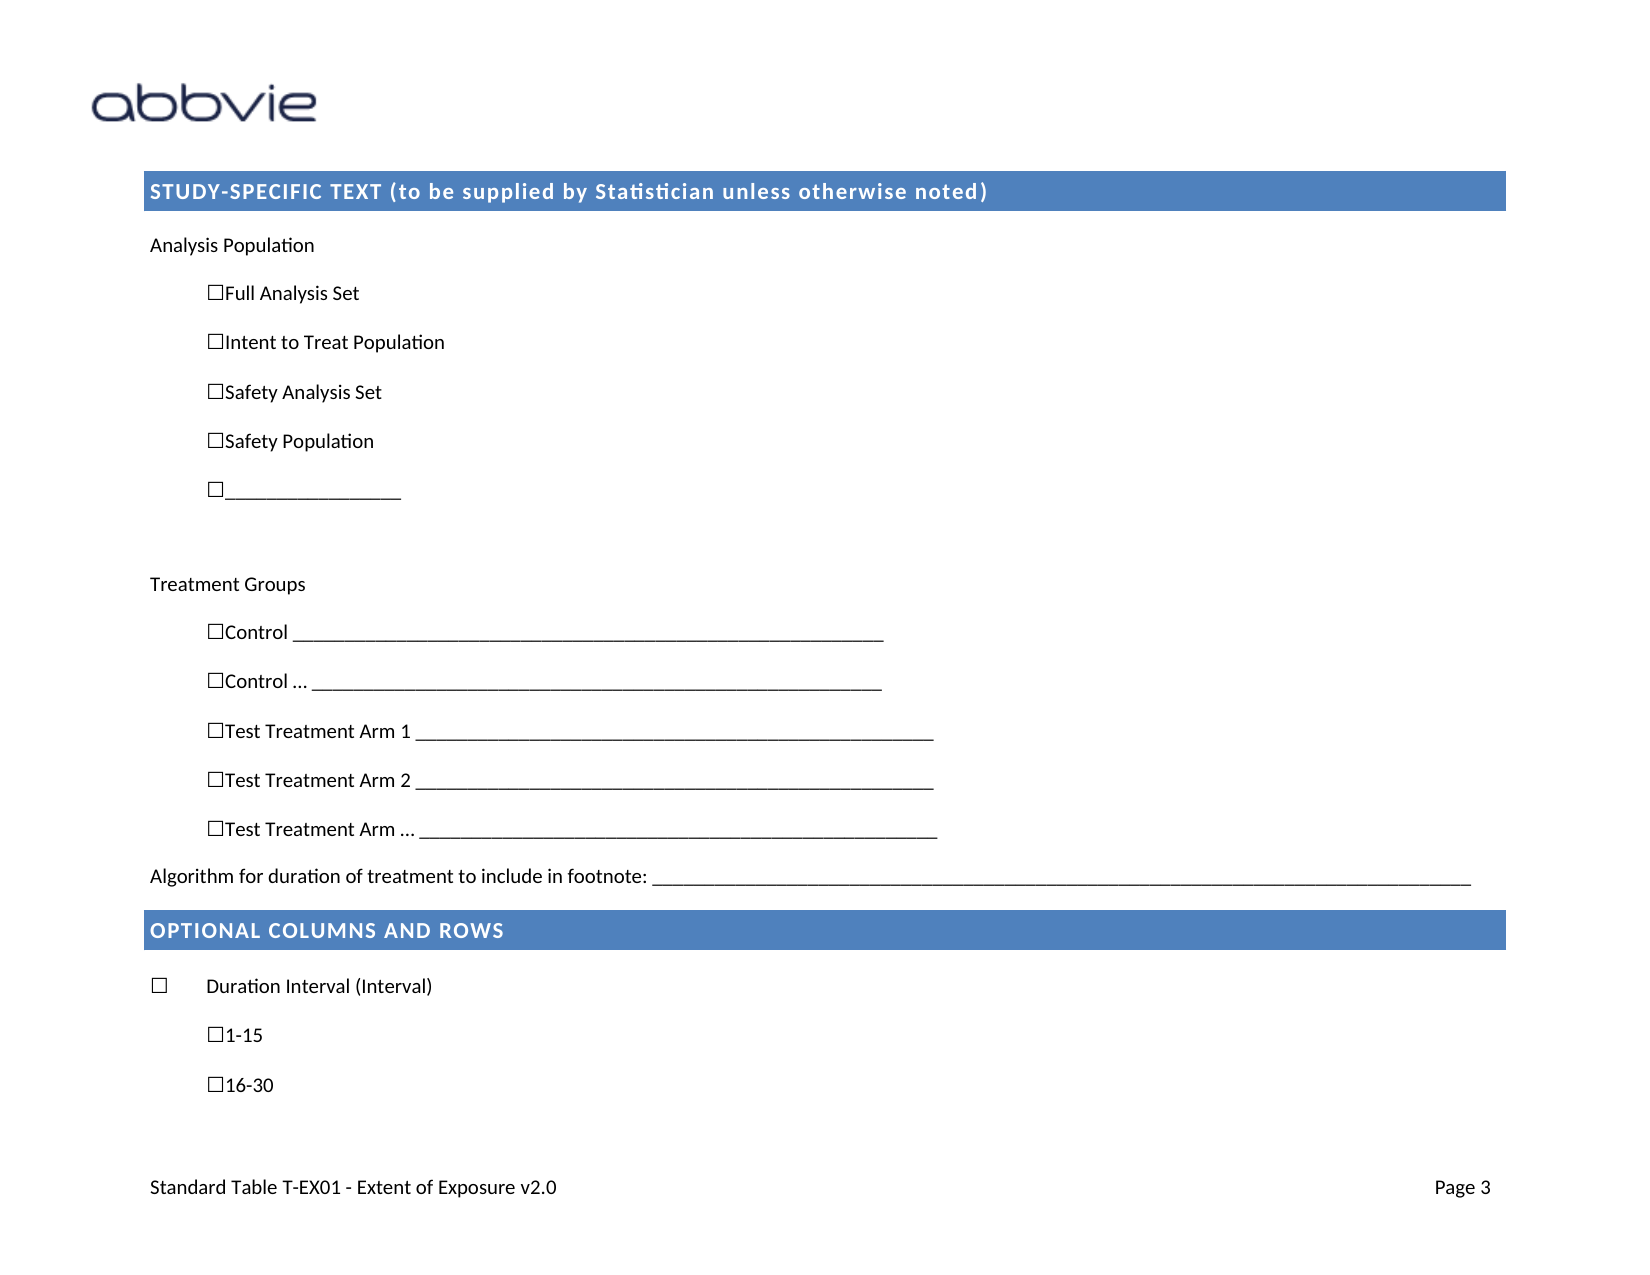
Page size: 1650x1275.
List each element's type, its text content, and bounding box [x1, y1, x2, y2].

text Safety Analysis Set [150, 377, 1500, 405]
text Test Treatment Arm 2 __________________________________________________ [150, 765, 1500, 793]
text Full Analysis Set [150, 278, 1500, 307]
text Test Treatment Arm 1 __________________________________________________ [150, 716, 1500, 744]
text Test Treatment Arm … __________________________________________________ [150, 814, 1500, 843]
text Analysis Population [150, 232, 1500, 258]
subtitle Optional Columns and Rows [150, 916, 1500, 944]
text Treatment Groups [150, 571, 1500, 596]
text Algorithm for duration of treatment to include in footnote: _______________________________________________________________________________ [150, 864, 1500, 889]
text Control _________________________________________________________ [150, 617, 1500, 646]
text Duration Interval (Interval) [150, 971, 1500, 1000]
text Intent to Treat Population [150, 328, 1500, 356]
text _________________ [150, 476, 1500, 504]
picture [75, 75, 335, 139]
text 16-30 [150, 1070, 1500, 1098]
text Control … _______________________________________________________ [150, 667, 1500, 695]
subtitle Study-Specific Text (to be supplied by Statistician unless otherwise noted) [150, 177, 1500, 205]
text 1-15 [150, 1021, 1500, 1049]
text Safety Population [150, 426, 1500, 455]
